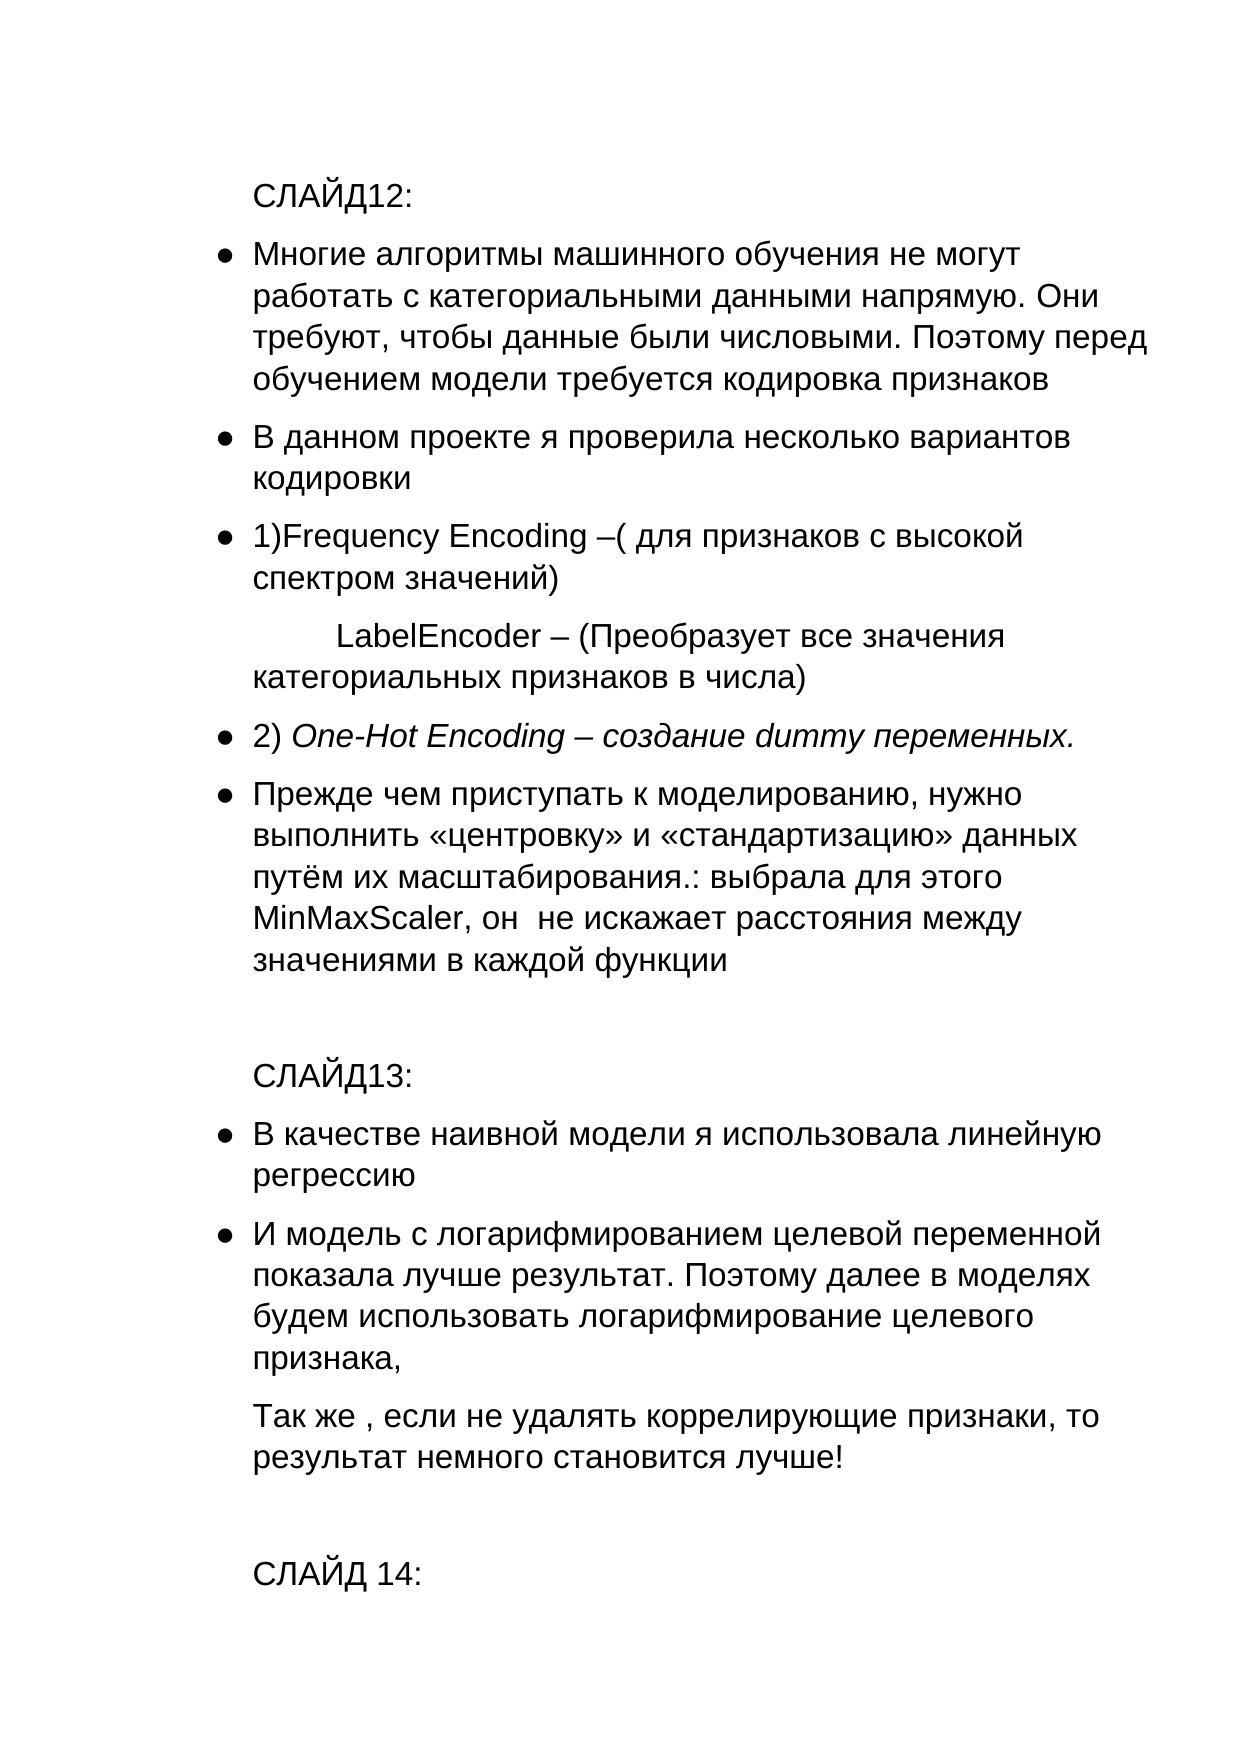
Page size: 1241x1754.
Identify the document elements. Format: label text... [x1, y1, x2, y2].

list Многие алгоритмы машинного обучения не могут работать с категориальными данными напрямую. Они требуют, чтобы данные были числовыми. Поэтому перед обучением модели требуется кодировка признаков [215, 234, 1152, 397]
list Прежде чем приступать к моделированию, нужно выполнить «центровку» и «стандартизацию» данных путём их масштабирования.: выбрала для этого MinMaxScaler, он не искажает расстояния между значениями в каждой функции [215, 774, 1152, 978]
text Так же , если не удалять коррелирующие признаки, то результат немного становится лучше! [252, 1396, 1152, 1476]
list В качестве наивной модели я использовала линейную регрессию [215, 1114, 1152, 1194]
list 1)Frequency Encoding –( для признаков с высокой спектром значений) [215, 516, 1152, 596]
text СЛАЙД12: [252, 176, 1152, 215]
text LabelEncoder – (Преобразует все значения категориальных признаков в числа) [252, 616, 1152, 696]
list 2) One-Hot Encoding – создание dummy переменных. [215, 716, 1152, 754]
text СЛАЙД13: [252, 1056, 1152, 1094]
text СЛАЙД 14: [252, 1554, 1152, 1592]
list И модель с логарифмированием целевой переменной показала лучше результат. Поэтому далее в моделях будем использовать логарифмирование целевого признака, [215, 1213, 1152, 1376]
list В данном проекте я проверила несколько вариантов кодировки [215, 417, 1152, 497]
